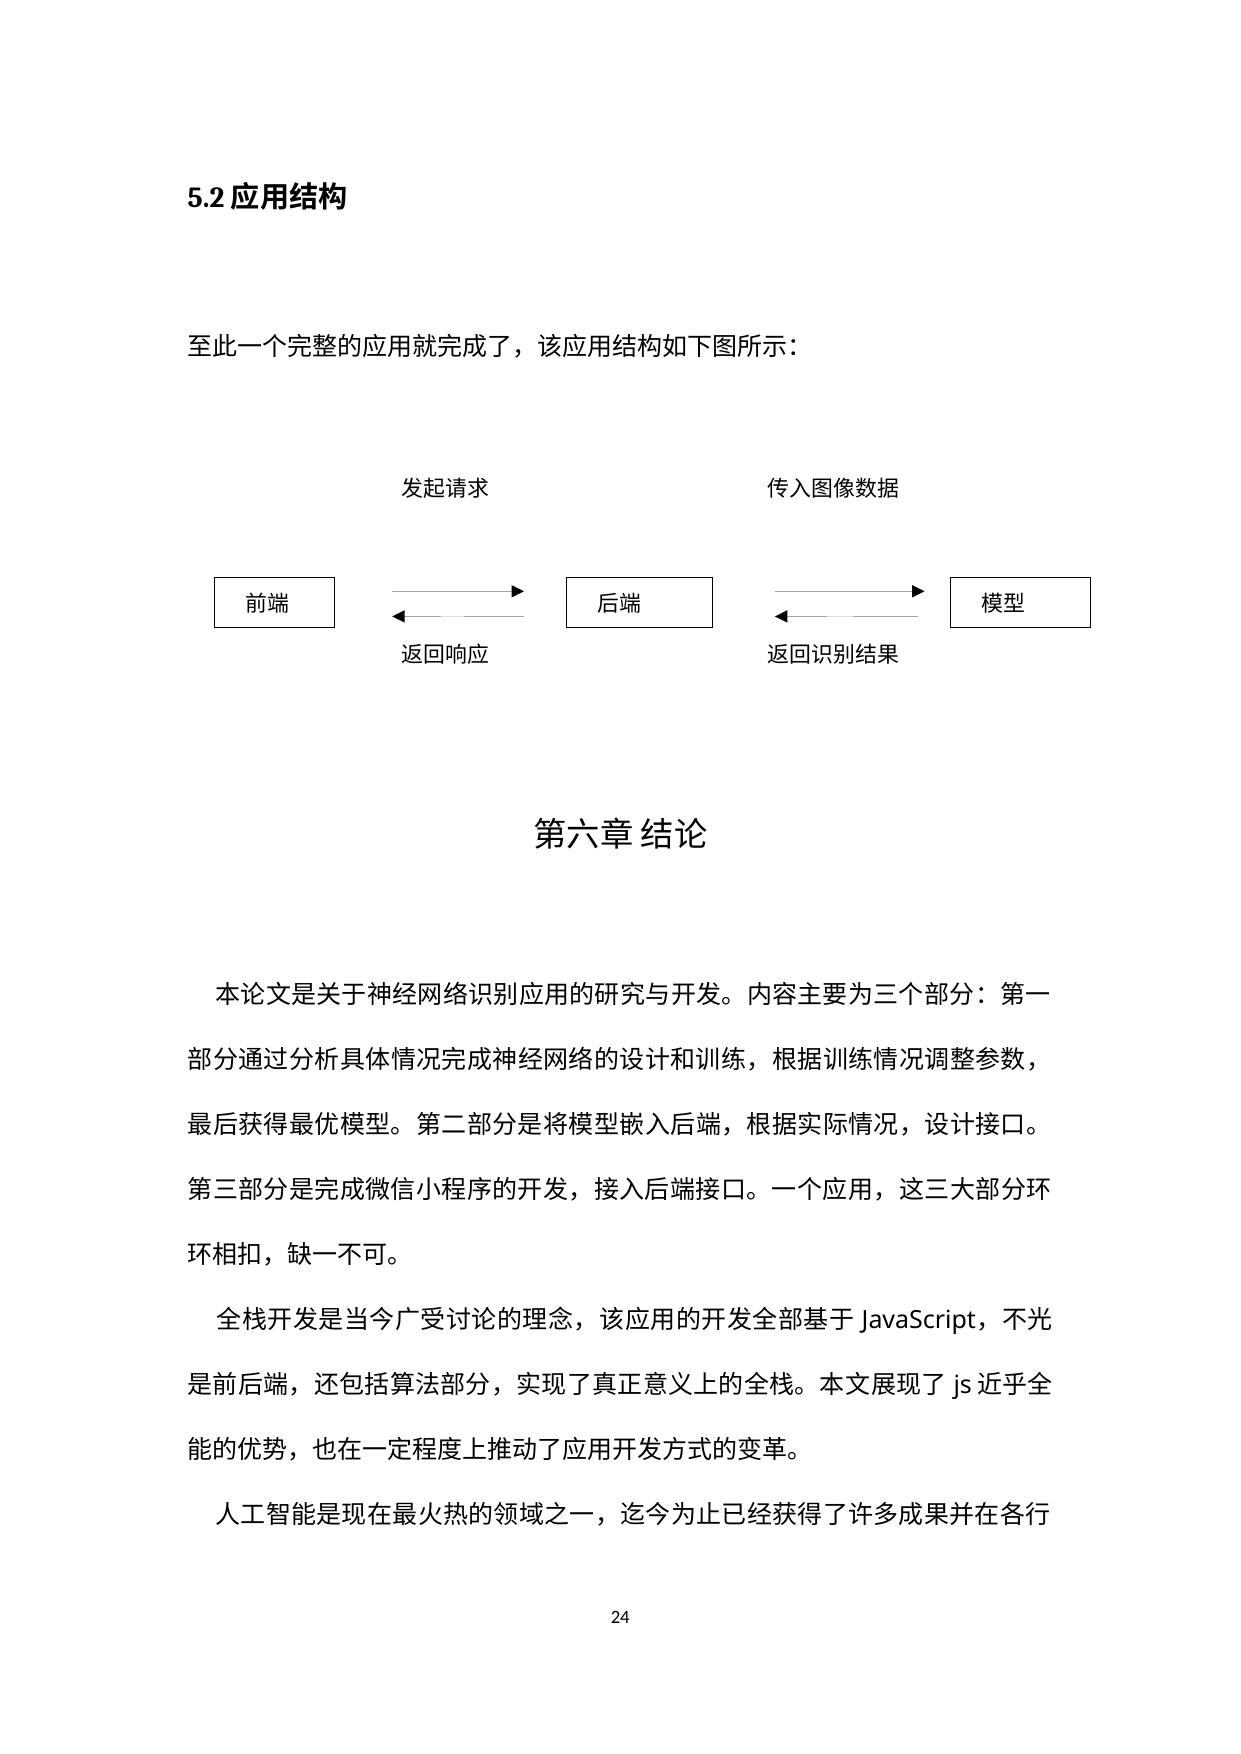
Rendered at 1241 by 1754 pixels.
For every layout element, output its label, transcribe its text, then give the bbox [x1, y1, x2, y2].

text 至此一个完整的应用就完成了，该应用结构如下图所示： [187, 312, 1053, 377]
subtitle 5.2 应用结构 [187, 162, 1053, 227]
subtitle 第六章 结论 [187, 799, 1053, 864]
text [187, 1481, 1053, 1546]
text 全栈开发是当今广受讨论的理念，该应用的开发全部基于JavaScript，不光是前后端，还包括算法部分，实现了真正意义上的全栈。本文展现了js近乎全能的优势，也在一定程度上推动了应用开发方式的变革。 [187, 1286, 1053, 1481]
text 本论文是关于神经网络识别应用的研究与开发。内容主要为三个部分：第一部分通过分析具体情况完成神经网络的设计和训练，根据训练情况调整参数，最后获得最优模型。第二部分是将模型嵌入后端，根据实际情况，设计接口。第三部分是完成微信小程序的开发，接入后端接口。一个应用，这三大部分环环相扣，缺一不可。 [187, 961, 1053, 1286]
